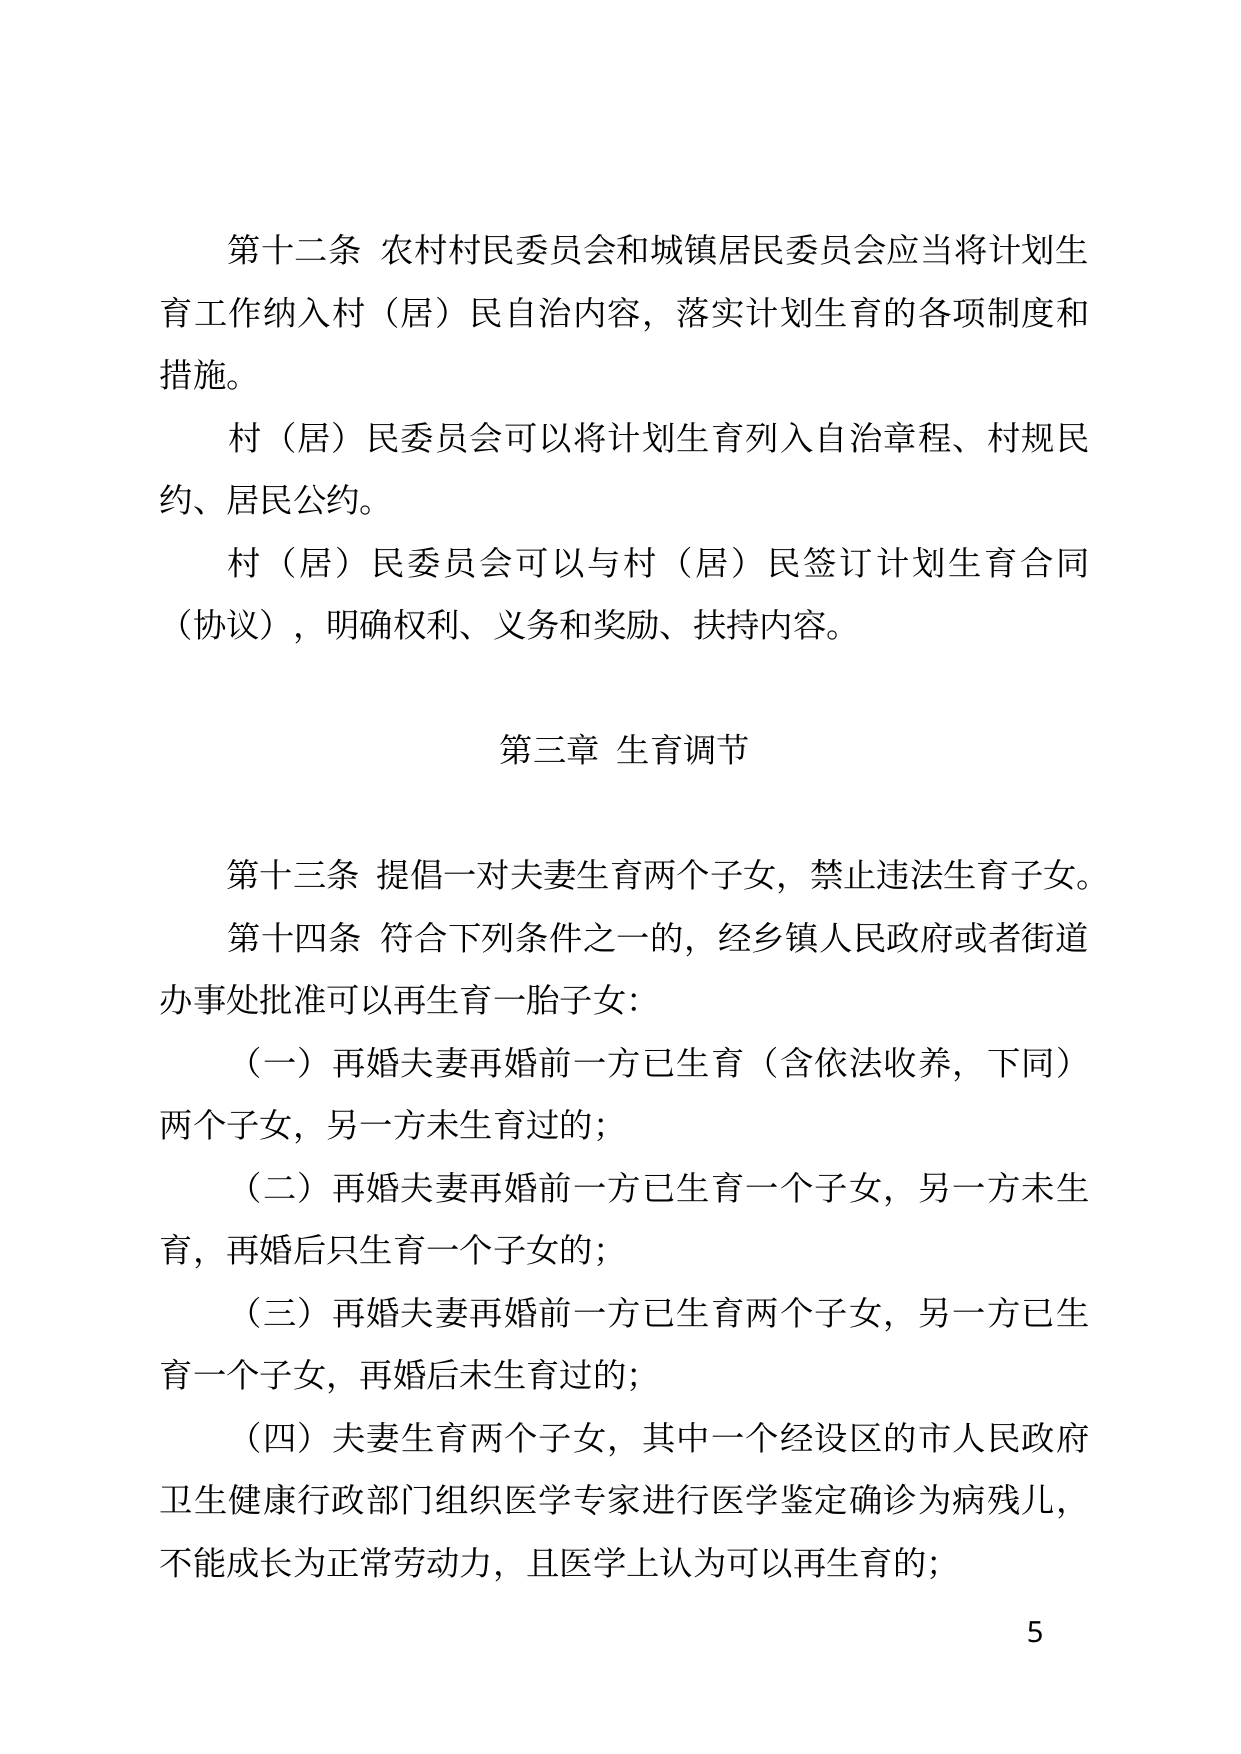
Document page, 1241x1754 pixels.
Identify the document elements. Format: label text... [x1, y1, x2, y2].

text 第十四条 符合下列条件之一的，经乡镇人民政府或者街道办事处批准可以再生育一胎子女： [159, 900, 1090, 1025]
text 第十二条 农村村民委员会和城镇居民委员会应当将计划生育工作纳入村（居）民自治内容，落实计划生育的各项制度和措施。 [159, 213, 1090, 400]
text 村（居）民委员会可以将计划生育列入自治章程、村规民约、居民公约。 [159, 400, 1090, 525]
text 村（居）民委员会可以与村（居）民签订计划生育合同（协议），明确权利、义务和奖励、扶持内容。 [159, 525, 1090, 650]
text （一）再婚夫妻再婚前一方已生育（含依法收养，下同）两个子女，另一方未生育过的； [159, 1025, 1090, 1150]
text （三）再婚夫妻再婚前一方已生育两个子女，另一方已生育一个子女，再婚后未生育过的； [159, 1275, 1090, 1400]
text 第三章 生育调节 [159, 713, 1090, 775]
text 第十三条 提倡一对夫妻生育两个子女，禁止违法生育子女。 [159, 838, 1090, 900]
text （二）再婚夫妻再婚前一方已生育一个子女，另一方未生育，再婚后只生育一个子女的； [159, 1150, 1090, 1275]
text （四）夫妻生育两个子女，其中一个经设区的市人民政府卫生健康行政部门组织医学专家进行医学鉴定确诊为病残儿，不能成长为正常劳动力，且医学上认为可以再生育的； [159, 1400, 1090, 1588]
